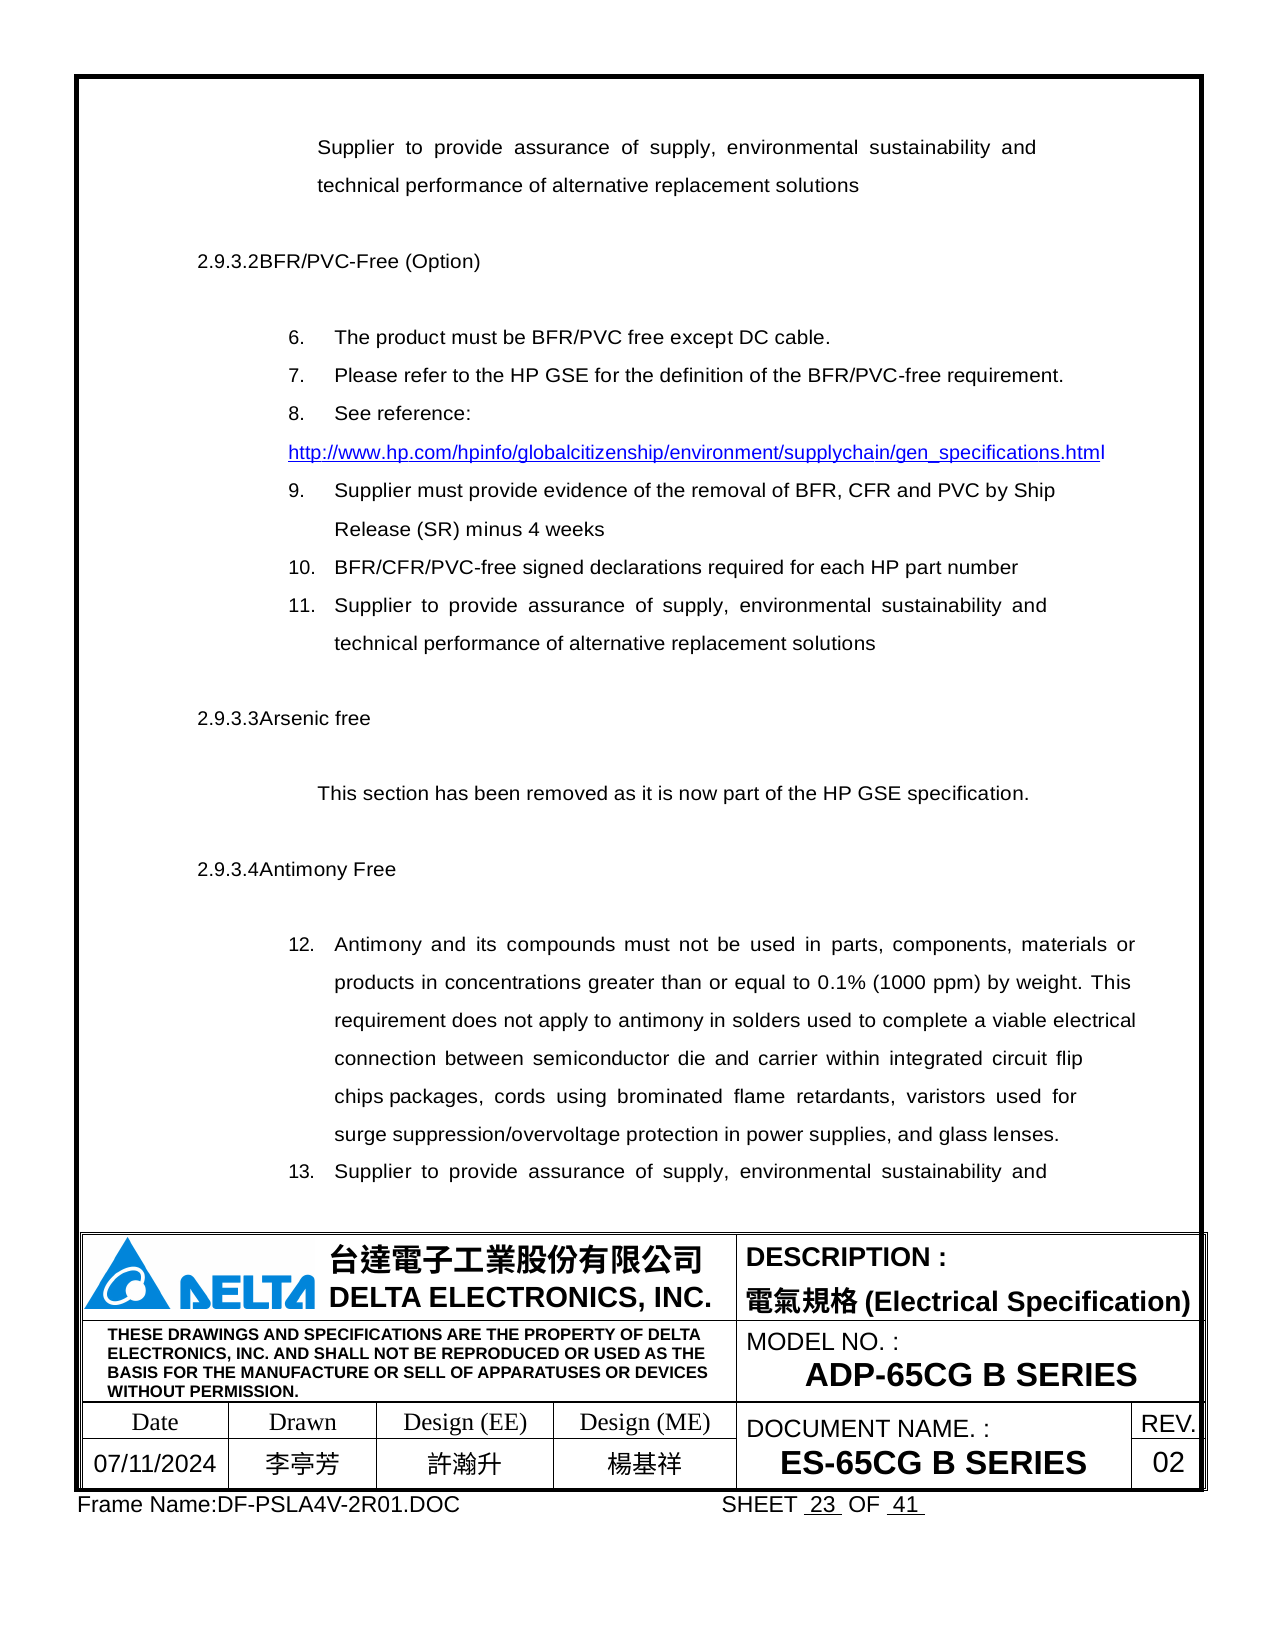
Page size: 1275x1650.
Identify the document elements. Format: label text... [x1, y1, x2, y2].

list http://www.hp.com/hpinfo/globalcitizenship/environment/supplychain/gen_specifications.html [288, 433, 1133, 471]
list Supplier must provide evidence of the removal of BFR, CFR and PVC by Ship Release (SR) minus 4 weeks [288, 472, 1135, 548]
list The product must be BFR/PVC free except DC cable. [288, 318, 1201, 356]
list BFR/CFR/PVC-free signed declarations required for each HP part number [288, 548, 1201, 586]
picture [84, 1237, 315, 1309]
list Supplier to provide assurance of supply, environmental sustainability and technical performance of alternative replacement solutions [288, 587, 1136, 662]
text This section has been removed as it is now part of the HP GSE specification. [317, 775, 1201, 812]
list Arsenic free [197, 700, 1201, 737]
list Antimony and its compounds must not be used in parts, components, materials or products in concentrations greater than or equal to 0.1% (1000 ppm) by weight. This requirement does not apply to antimony in solders used to complete a viable electrical connection between semiconductor die and carrier within integrated circuit flip chips packages, cords using brominated flame retardants, varistors used for surge suppression/overvoltage protection in power supplies, and glass lenses. [288, 926, 1137, 1152]
list Antimony Free [197, 851, 1201, 888]
list See reference: [288, 395, 1133, 432]
list Please refer to the HP GSE for the definition of the BFR/PVC-free requirement. [288, 357, 1201, 394]
list BFR/PVC-Free (Option) [197, 242, 1201, 279]
list Supplier to provide assurance of supply, environmental sustainability and technical performance of alternative replacement solutions. [288, 1153, 1136, 1191]
text Supplier to provide assurance of supply, environmental sustainability and technical performance of alternative replacement solutions [317, 128, 1128, 203]
